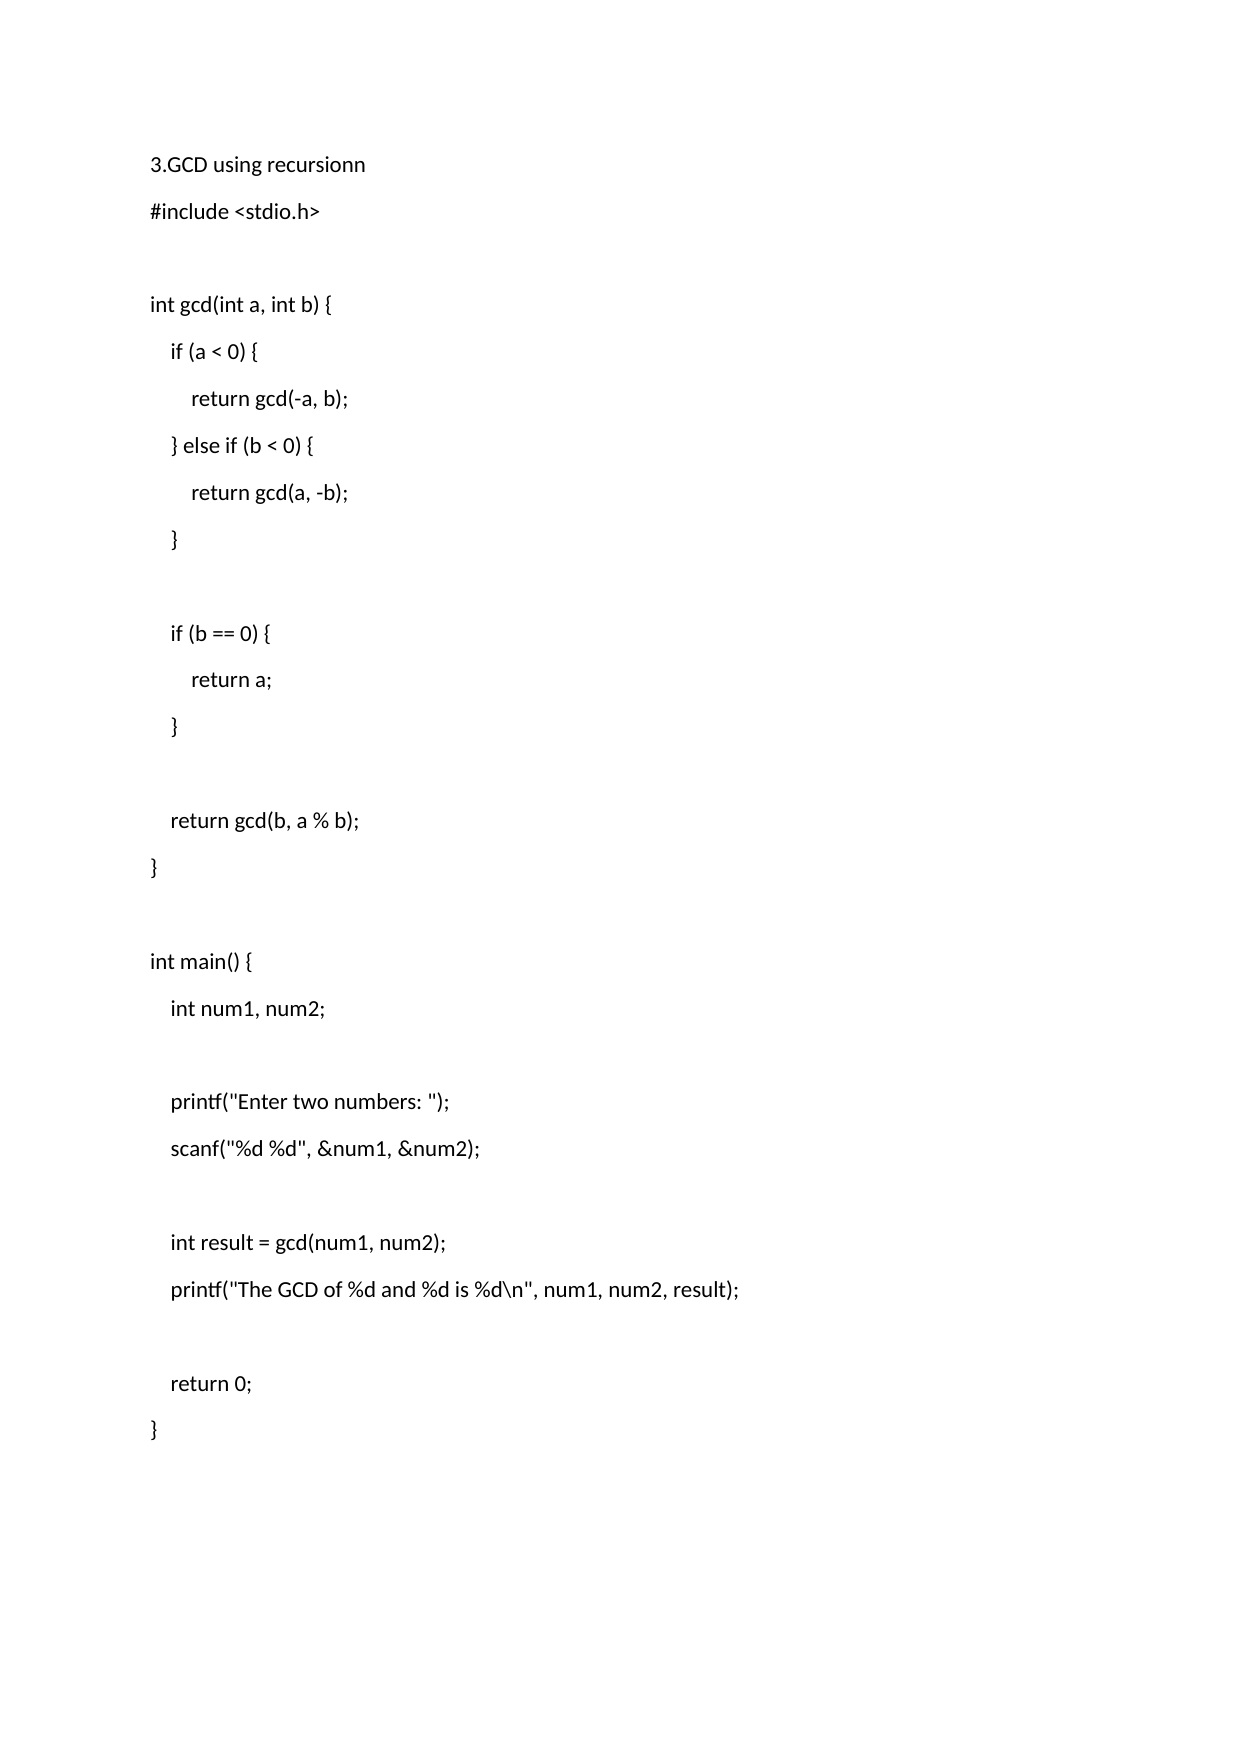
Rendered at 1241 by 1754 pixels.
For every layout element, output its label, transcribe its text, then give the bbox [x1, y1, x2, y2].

text scanf("%d %d", &num1, &num2); [150, 1134, 1090, 1162]
text int num1, num2; [150, 994, 1090, 1022]
text return gcd(-a, b); [150, 384, 1090, 412]
text } [150, 1416, 1090, 1444]
text 3.GCD using recursionn [150, 150, 1090, 178]
text return a; [150, 666, 1090, 694]
text } else if (b < 0) { [150, 431, 1090, 459]
text return gcd(b, a % b); [150, 806, 1090, 834]
text } [150, 712, 1090, 741]
text printf("Enter two numbers: "); [150, 1087, 1090, 1116]
text int gcd(int a, int b) { [150, 291, 1090, 319]
text return 0; [150, 1369, 1090, 1397]
text #include <stdio.h> [150, 197, 1090, 225]
text printf("The GCD of %d and %d is %d\n", num1, num2, result); [150, 1275, 1090, 1303]
text int main() { [150, 947, 1090, 975]
text return gcd(a, -b); [150, 478, 1090, 506]
text int result = gcd(num1, num2); [150, 1228, 1090, 1256]
text } [150, 853, 1090, 881]
text } [150, 525, 1090, 553]
text if (a < 0) { [150, 337, 1090, 366]
text if (b == 0) { [150, 619, 1090, 647]
